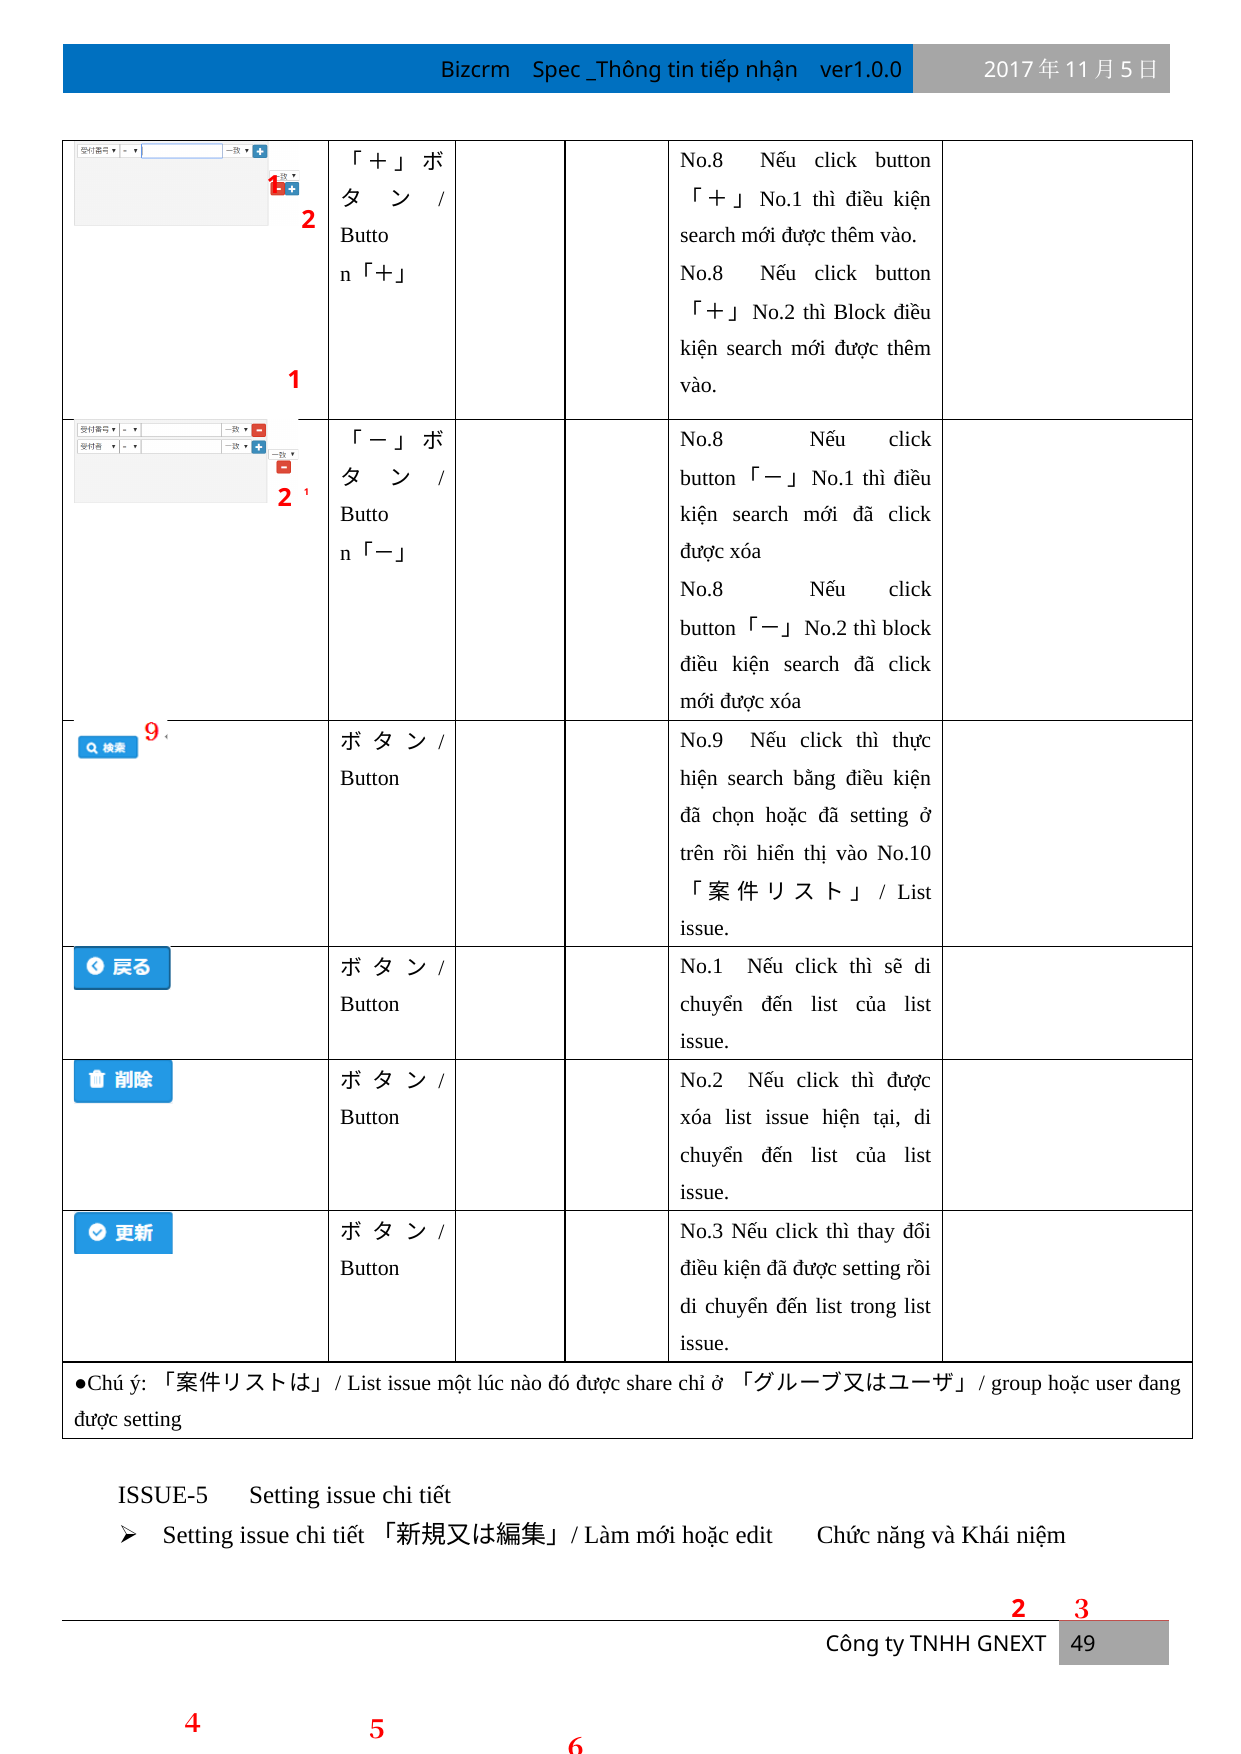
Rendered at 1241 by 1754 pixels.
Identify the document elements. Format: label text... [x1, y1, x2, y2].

table_cell [456, 1211, 564, 1361]
table_cell [943, 420, 1192, 720]
table_cell [566, 1060, 668, 1210]
table_cell [943, 141, 1192, 419]
table_cell [456, 947, 564, 1059]
subtitle Setting issue chi tiết 「新規又は編集」/ Làm mới hoặc edit Chức năng và Khái niệm [119, 1513, 1181, 1551]
table_cell No.2 Nếu click thì được xóa list issue hiện tại, di chuyển đến list của list issue. [669, 1060, 942, 1210]
table_cell 「＋」ボタン/Button「＋」 [329, 141, 455, 419]
table_cell [456, 1060, 564, 1210]
table_cell [566, 420, 668, 720]
picture [73, 1211, 173, 1254]
table_cell No.8 Nếu click button「－」No.1 thì điều kiện search mới đã click được xóa No.8 Nếu click button「－」No.2 thì block điều kiện search đã click mới được xóa [669, 420, 942, 720]
picture [73, 946, 171, 990]
table_cell [63, 947, 328, 1059]
table_cell [63, 1060, 328, 1210]
table_cell No.3 Nếu click thì thay đổi điều kiện đã được setting rồi di chuyển đến list trong list issue. [669, 1211, 942, 1361]
table_cell [456, 141, 564, 419]
table_cell [943, 721, 1192, 946]
table_cell [566, 721, 668, 946]
table_cell [566, 1211, 668, 1361]
table_cell No.8 Nếu click button 「＋」No.1 thì điều kiện search mới được thêm vào. No.8 Nếu click button 「＋」No.2 thì Block điều kiện search mới được thêm vào. [669, 141, 942, 419]
table_cell [63, 141, 328, 419]
picture [73, 720, 168, 762]
table_cell [566, 141, 668, 419]
picture [73, 419, 299, 503]
table_cell ボタン/Button [329, 721, 455, 946]
table_cell [943, 947, 1192, 1059]
table_cell [63, 1211, 328, 1361]
table_cell ●Chú ý: 「案件リストは」/ List issue một lúc nào đó được share chỉ ở 「グルーブ又はユーザ」/ group hoặc user đang được setting [63, 1363, 1192, 1437]
table_cell ボタン/Button [329, 1211, 455, 1361]
table_cell [566, 947, 668, 1059]
table_cell [943, 1211, 1192, 1361]
table_cell ボタン/Button [329, 1060, 455, 1210]
table_cell [63, 721, 328, 946]
picture [73, 141, 300, 226]
picture [73, 1060, 173, 1104]
table_cell 「－」ボタン/Button「－」 [329, 420, 455, 720]
table_cell [63, 420, 328, 720]
subtitle ISSUE-5 Setting issue chi tiết [74, 1476, 1181, 1513]
table_cell [943, 1060, 1192, 1210]
table_cell No.1 Nếu click thì sẽ di chuyển đến list của list issue. [669, 947, 942, 1059]
table_cell No.9 Nếu click thì thực hiện search bằng điều kiện đã chọn hoặc đã setting ở trên rồi hiển thị vào No.10 「案件リスト」/ List issue. [669, 721, 942, 946]
table_cell [456, 721, 564, 946]
table_cell ボタン/Button [329, 947, 455, 1059]
table_cell [456, 420, 564, 720]
